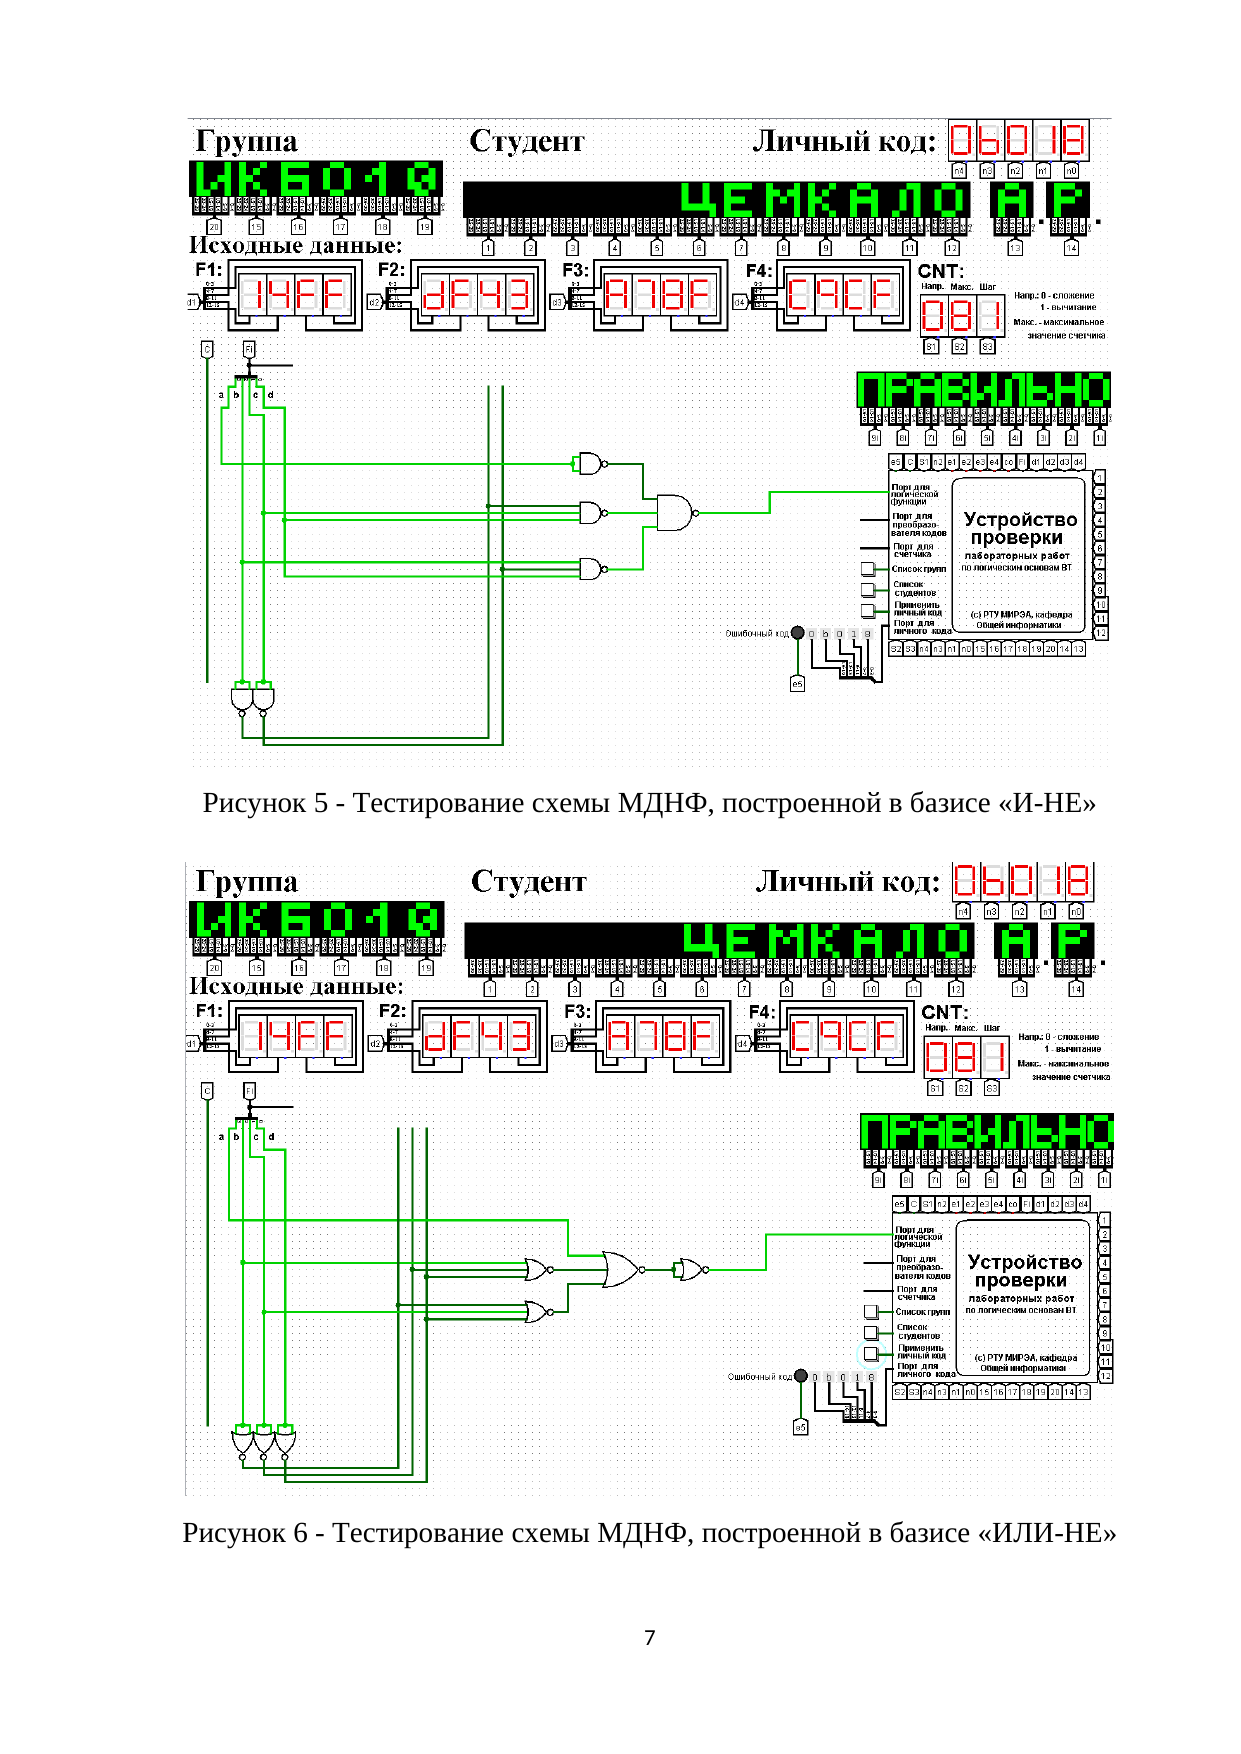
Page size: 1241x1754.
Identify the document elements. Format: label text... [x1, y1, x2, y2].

text Рисунок 6 - Тестирование схемы МДНФ, построенной в базисе «ИЛИ-НЕ» [148, 1515, 1152, 1548]
text Рисунок 5 - Тестирование схемы МДНФ, построенной в базисе «И-НЕ» [148, 785, 1152, 819]
picture [185, 862, 1114, 1496]
picture [187, 118, 1112, 767]
